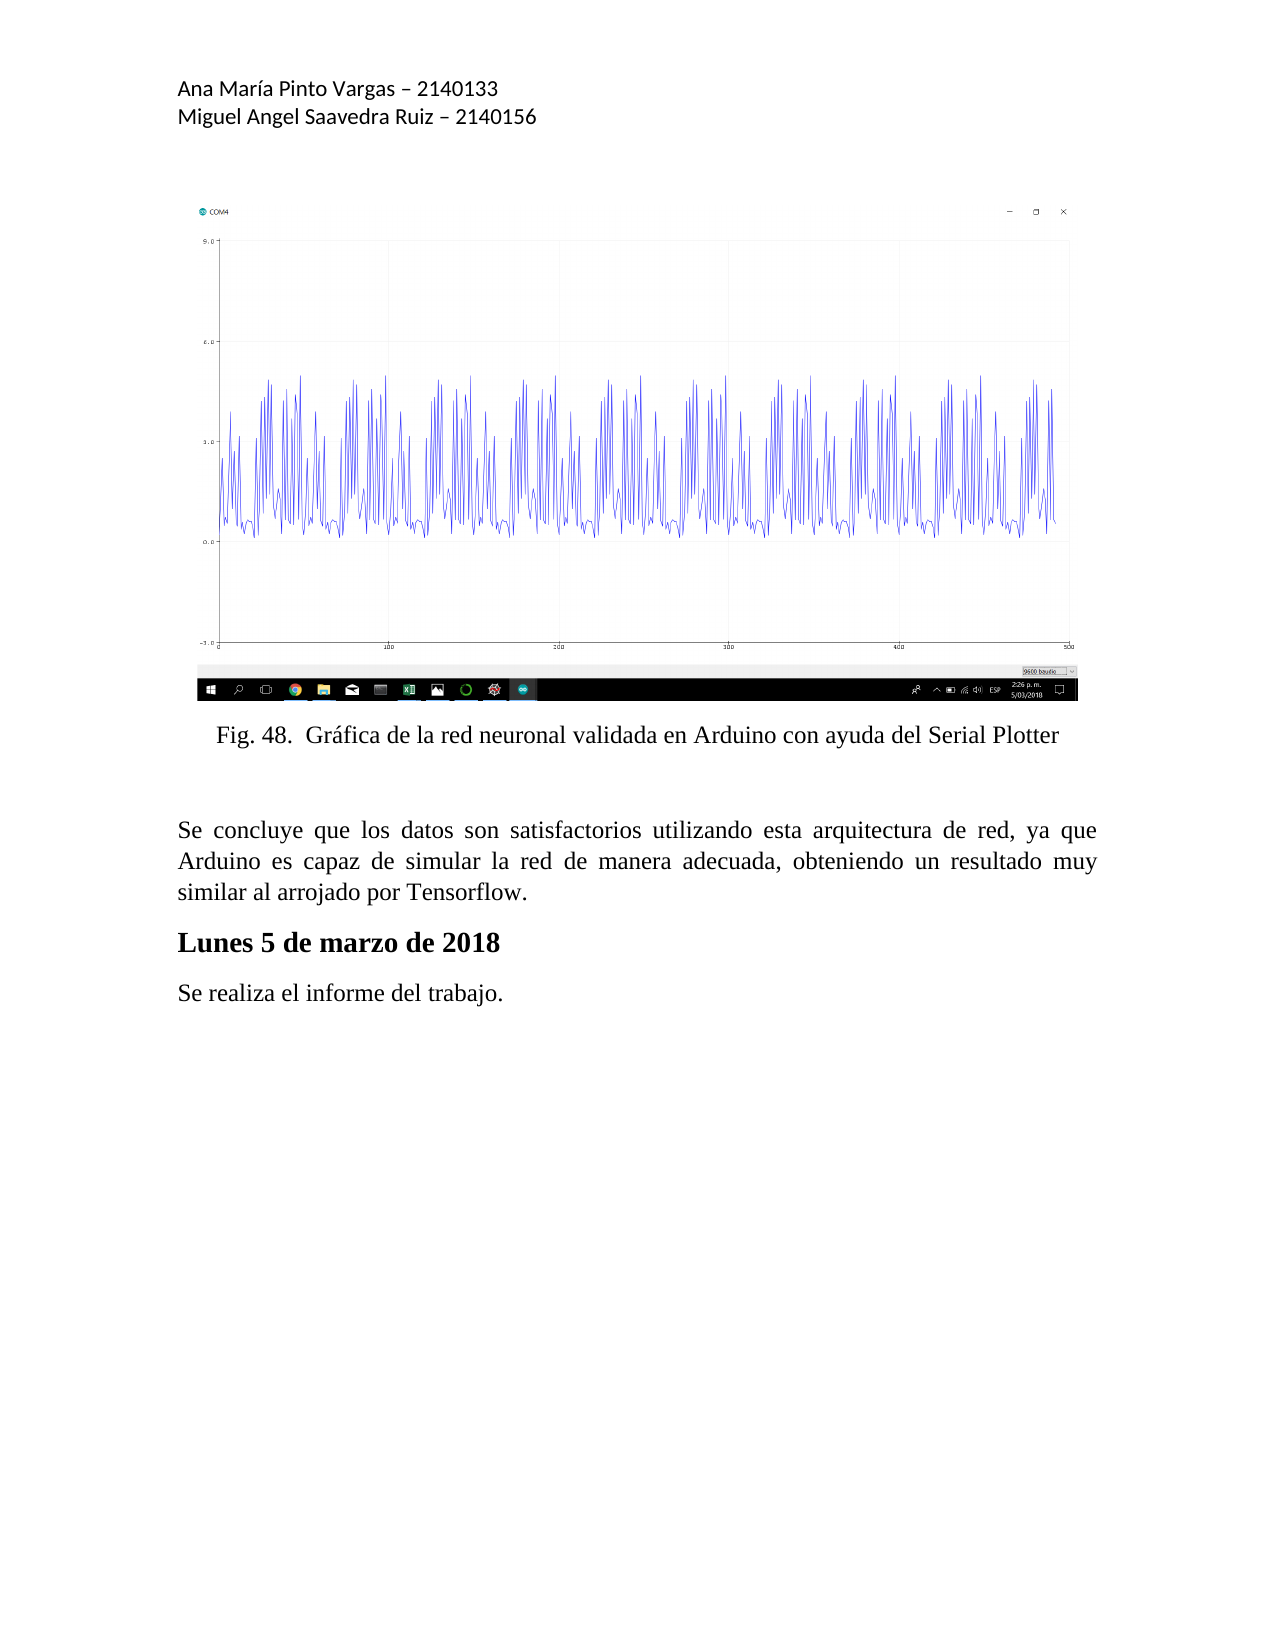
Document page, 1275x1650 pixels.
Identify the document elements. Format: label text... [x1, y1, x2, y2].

text Se realiza el informe del trabajo. [177, 978, 1098, 1006]
text Se concluye que los datos son satisfactorios utilizando esta arquitectura de red, ya que Arduino es capaz de simular la red de manera adecuada, obteniendo un resultado muy similar al arrojado por Tensorflow. [177, 815, 1098, 906]
text Fig. 48. Gráfica de la red neuronal validada en Arduino con ayuda del Serial Plotter [177, 720, 1098, 748]
picture [197, 205, 1078, 701]
text Lunes 5 de marzo de 2018 [177, 925, 1098, 958]
